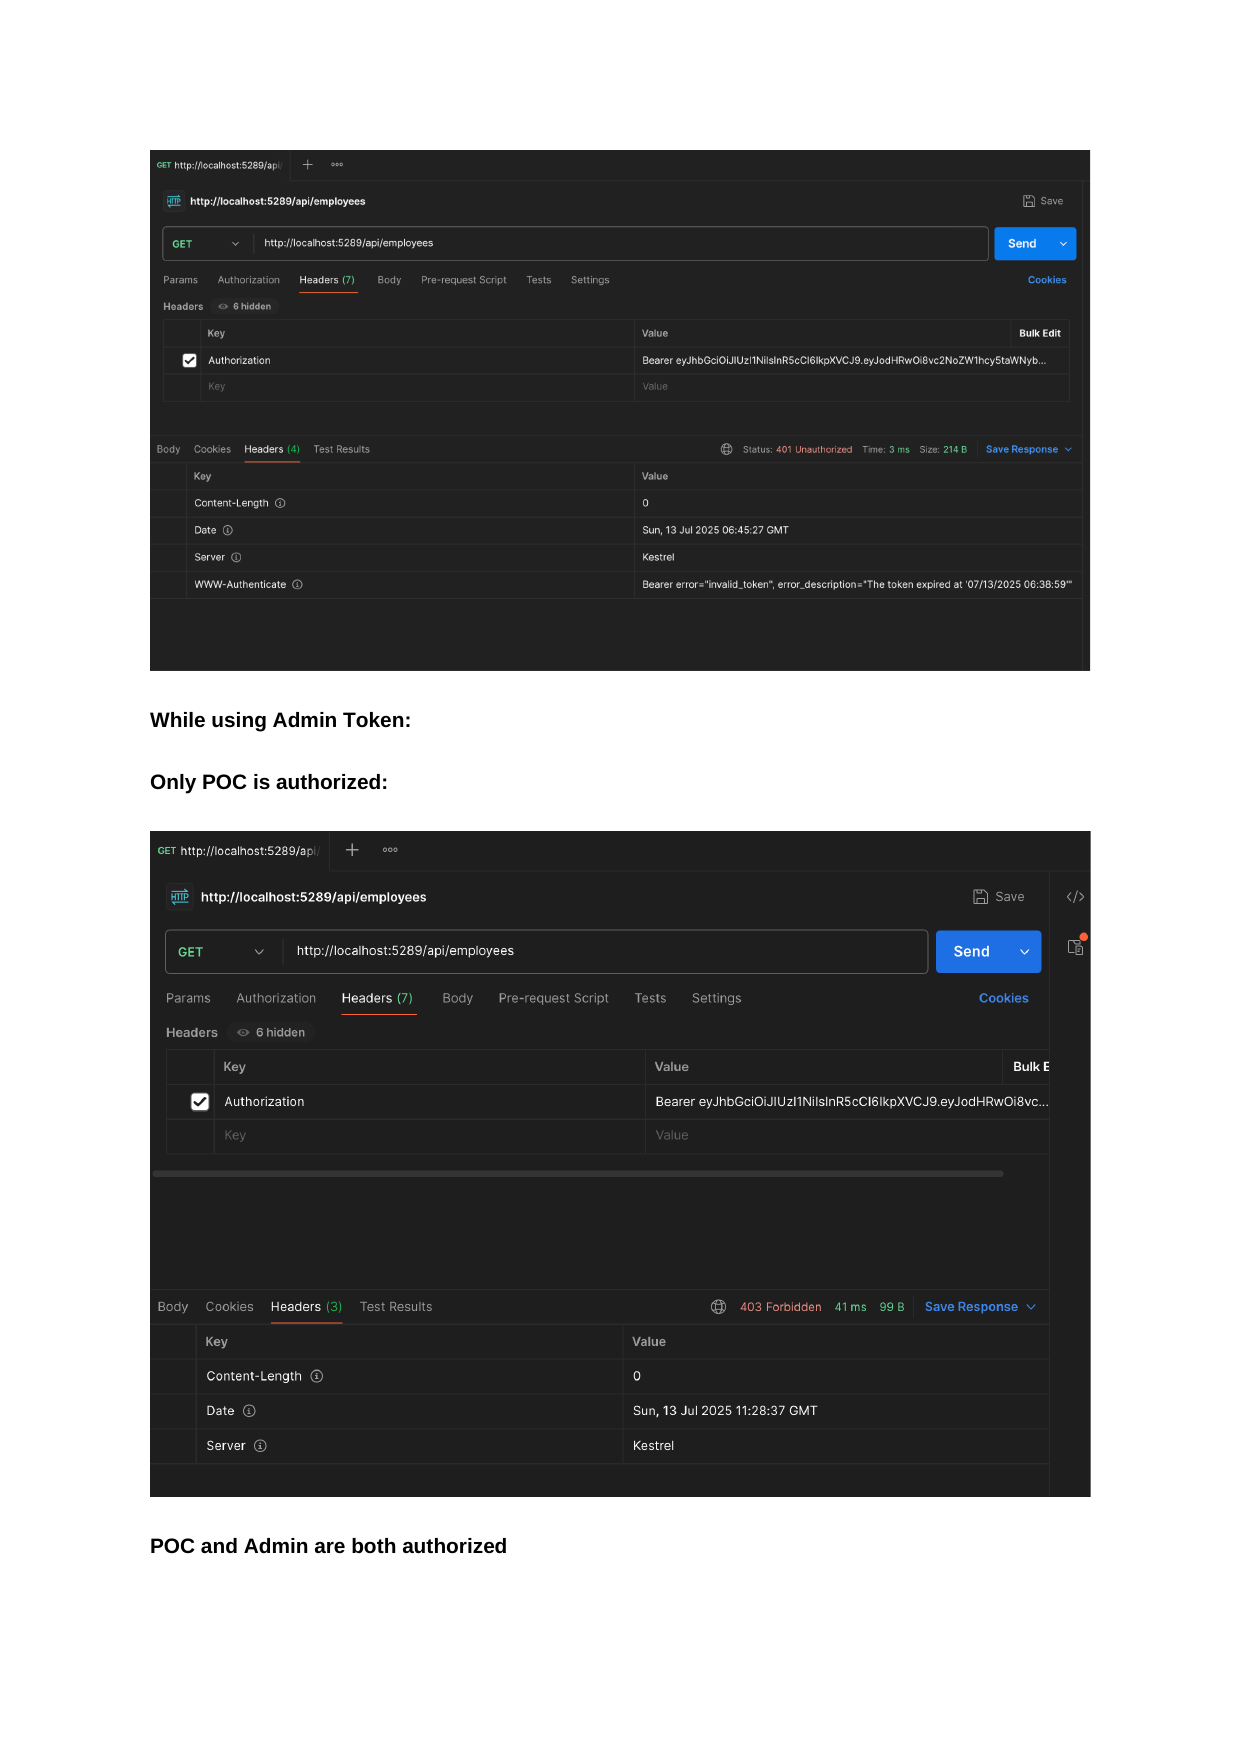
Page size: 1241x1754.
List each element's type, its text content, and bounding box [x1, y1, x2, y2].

picture [150, 831, 1091, 1497]
text POC and Admin are both authorized [150, 1534, 1090, 1558]
text Only POC is authorized: [150, 770, 1090, 794]
text While using Admin Token: [150, 708, 1090, 732]
picture [150, 150, 1091, 671]
